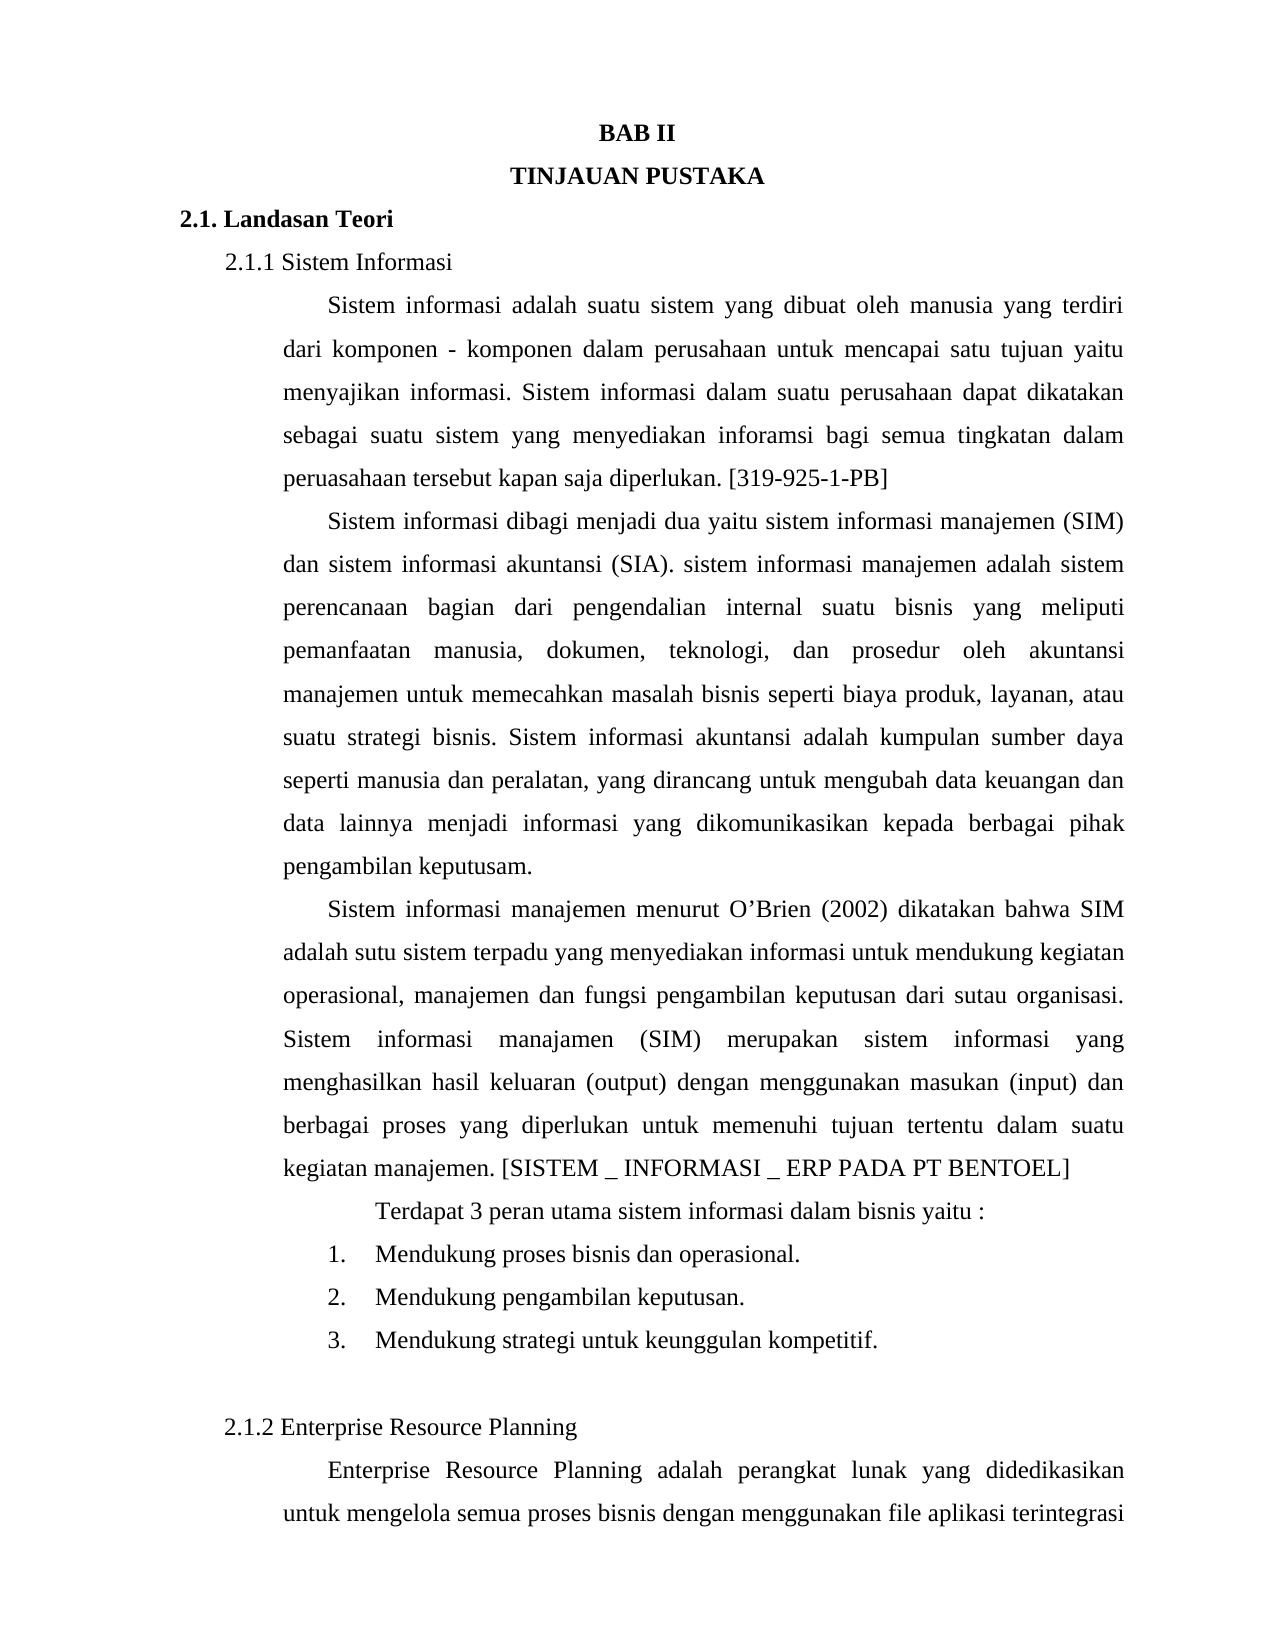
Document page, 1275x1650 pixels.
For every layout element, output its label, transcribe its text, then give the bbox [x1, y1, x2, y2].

text 2.1.1 Sistem Informasi [224, 247, 1125, 276]
text Sistem informasi adalah suatu sistem yang dibuat oleh manusia yang terdiri dari komponen - komponen dalam perusahaan untuk mencapai satu tujuan yaitu menyajikan informasi. Sistem informasi dalam suatu perusahaan dapat dikatakan sebagai suatu sistem yang menyediakan inforamsi bagi semua tingkatan dalam peruasahaan tersebut kapan saja diperlukan. [319-925-1-PB] [283, 291, 1125, 492]
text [283, 1455, 1125, 1527]
text Terdapat 3 peran utama sistem informasi dalam bisnis yaitu : [283, 1196, 1125, 1225]
list Mendukung strategi untuk keunggulan kompetitif. [283, 1326, 1125, 1354]
list Mendukung proses bisnis dan operasional. [283, 1239, 1125, 1268]
text Sistem informasi dibagi menjadi dua yaitu sistem informasi manajemen (SIM) dan sistem informasi akuntansi (SIA). sistem informasi manajemen adalah sistem perencanaan bagian dari pengendalian internal suatu bisnis yang meliputi pemanfaatan manusia, dokumen, teknologi, dan prosedur oleh akuntansi manajemen untuk memecahkan masalah bisnis seperti biaya produk, layanan, atau suatu strategi bisnis. Sistem informasi akuntansi adalah kumpulan sumber daya seperti manusia dan peralatan, yang dirancang untuk mengubah data keuangan dan data lainnya menjadi informasi yang dikomunikasikan kepada berbagai pihak pengambilan keputusam. [283, 506, 1125, 880]
text TINJAUAN PUSTAKA [150, 161, 1124, 190]
text 2.1. Landasan Teori [179, 204, 1124, 233]
text BAB II [150, 118, 1124, 147]
text Sistem informasi manajemen menurut O’Brien (2002) dikatakan bahwa SIM adalah sutu sistem terpadu yang menyediakan informasi untuk mendukung kegiatan operasional, manajemen dan fungsi pengambilan keputusan dari sutau organisasi. Sistem informasi manajamen (SIM) merupakan sistem informasi yang menghasilkan hasil keluaran (output) dengan menggunakan masukan (input) dan berbagai proses yang diperlukan untuk memenuhi tujuan tertentu dalam suatu kegiatan manajemen. [SISTEM _ INFORMASI _ ERP PADA PT BENTOEL] [283, 894, 1125, 1182]
list Mendukung pengambilan keputusan. [283, 1282, 1125, 1311]
text 2.1.2 Enterprise Resource Planning [224, 1412, 1125, 1441]
